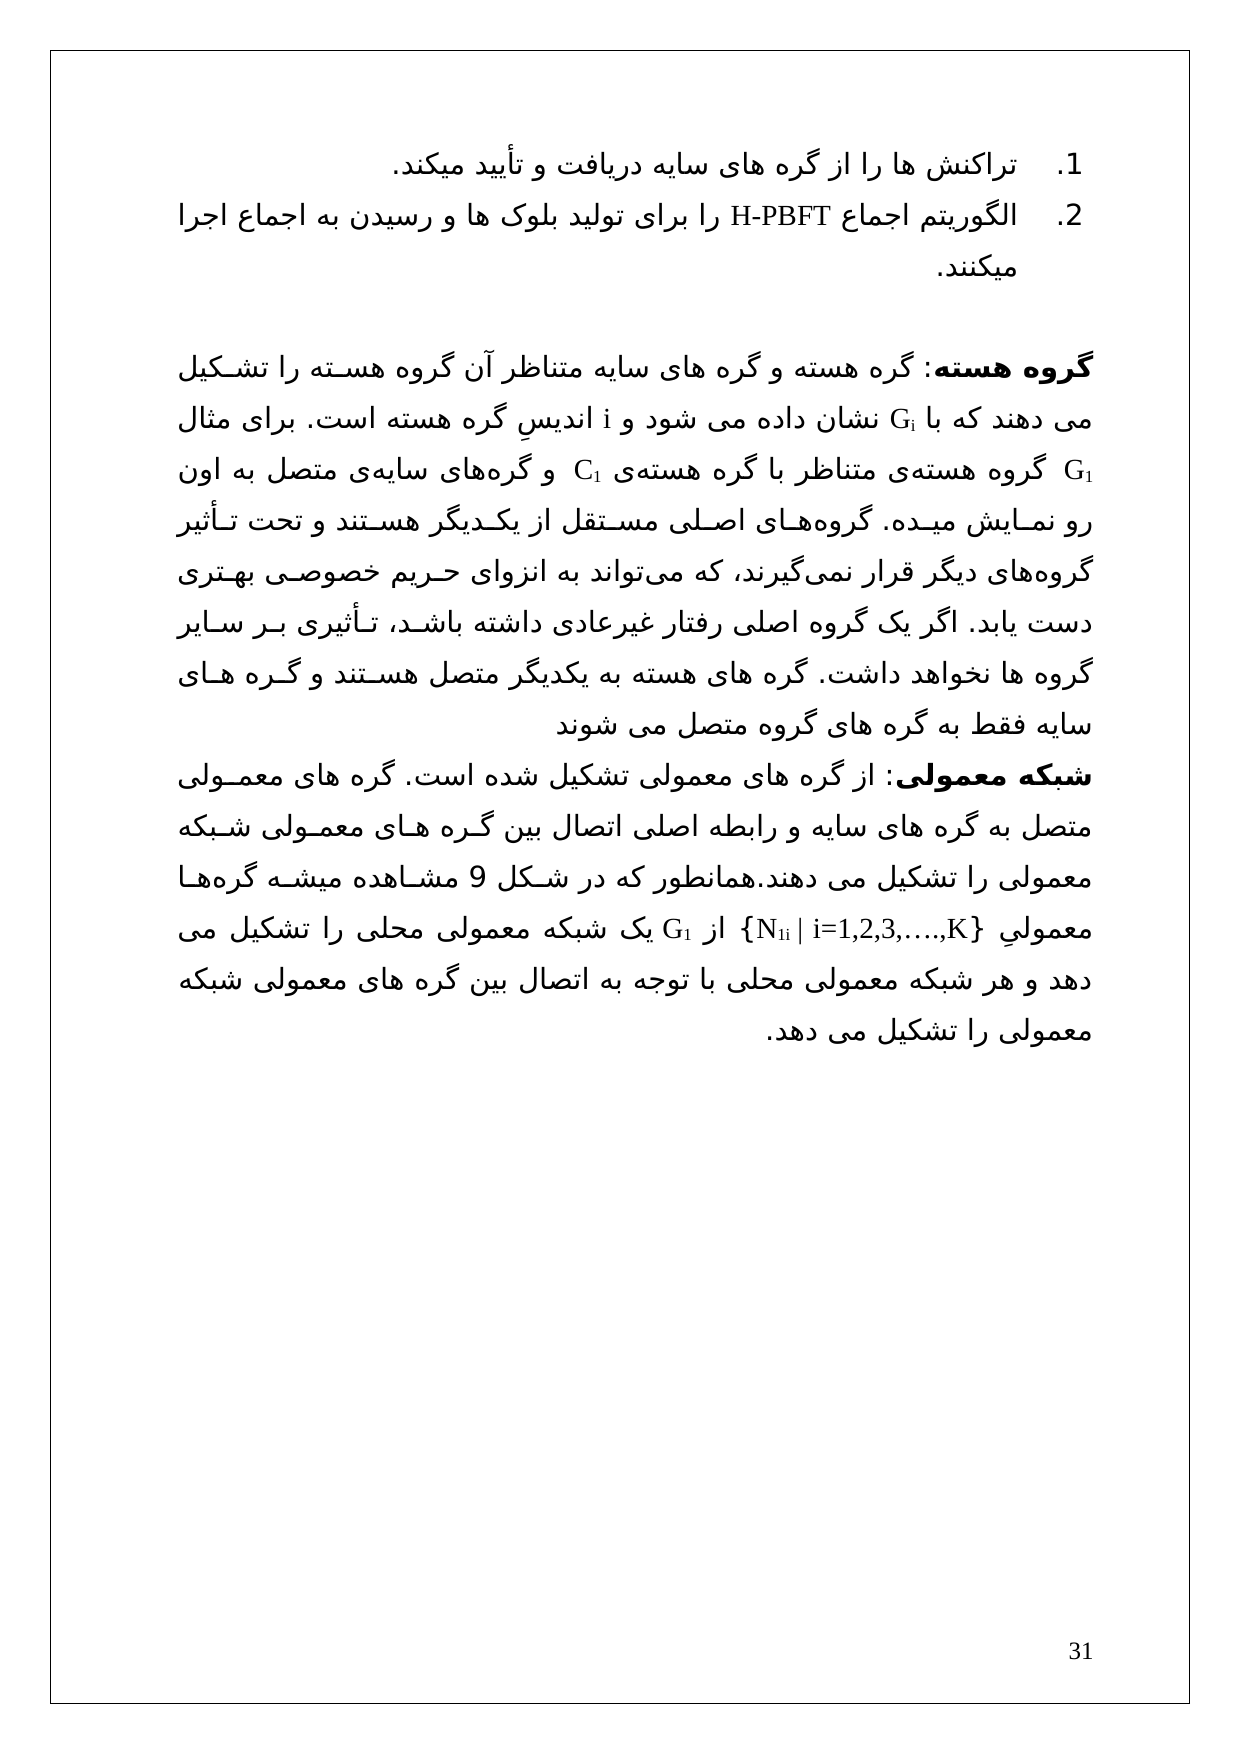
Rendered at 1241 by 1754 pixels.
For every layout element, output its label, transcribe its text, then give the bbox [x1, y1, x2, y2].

list الگوریتم اجماع H-PBFT را برای تولید بلوک ها و رسیدن به اجماع اجرا میکنند. [177, 198, 1056, 283]
text شبکه معمولی: از گره های معمولی تشکیل شده است. گره های معمولی متصل به گره های سایه و رابطه اصلی اتصال بین گره های معمولی شبکه معمولی را تشکیل می دهند.همانطور که در شکل 9 مشاهده میشه گره‌ها معمولیِ {N1i | i=1,2,3,….,K} از G1 یک شبکه معمولی محلی را تشکیل می دهد و هر شبکه معمولی محلی با توجه به اتصال بین گره های معمولی شبکه معمولی را تشکیل می دهد. [177, 758, 1093, 1047]
text گروه هسته: گره هسته و گره های سایه متناظر آن گروه هسته را تشکیل می دهند که با Gi نشان داده می شود و i اندیسِ گره هسته است. برای مثال G1 گروه‌ هسته‌ی متناظر با گره هسته‌ی C1 و گره‌های سایه‌ی متصل به اون رو نمایش میده. گروه‌های اصلی مستقل از یکدیگر هستند و تحت تأثیر گروه‌های دیگر قرار نمی‌گیرند، که می‌تواند به انزوای حریم خصوصی بهتری دست یابد. اگر یک گروه اصلی رفتار غیرعادی داشته باشد، تأثیری بر سایر گروه ها نخواهد داشت. گره های هسته به یکدیگر متصل هستند و گره های سایه فقط به گره های گروه متصل می شوند [177, 350, 1093, 741]
list تراکنش ها را از گره های سایه دریافت و تأیید میکند. [177, 147, 1056, 181]
